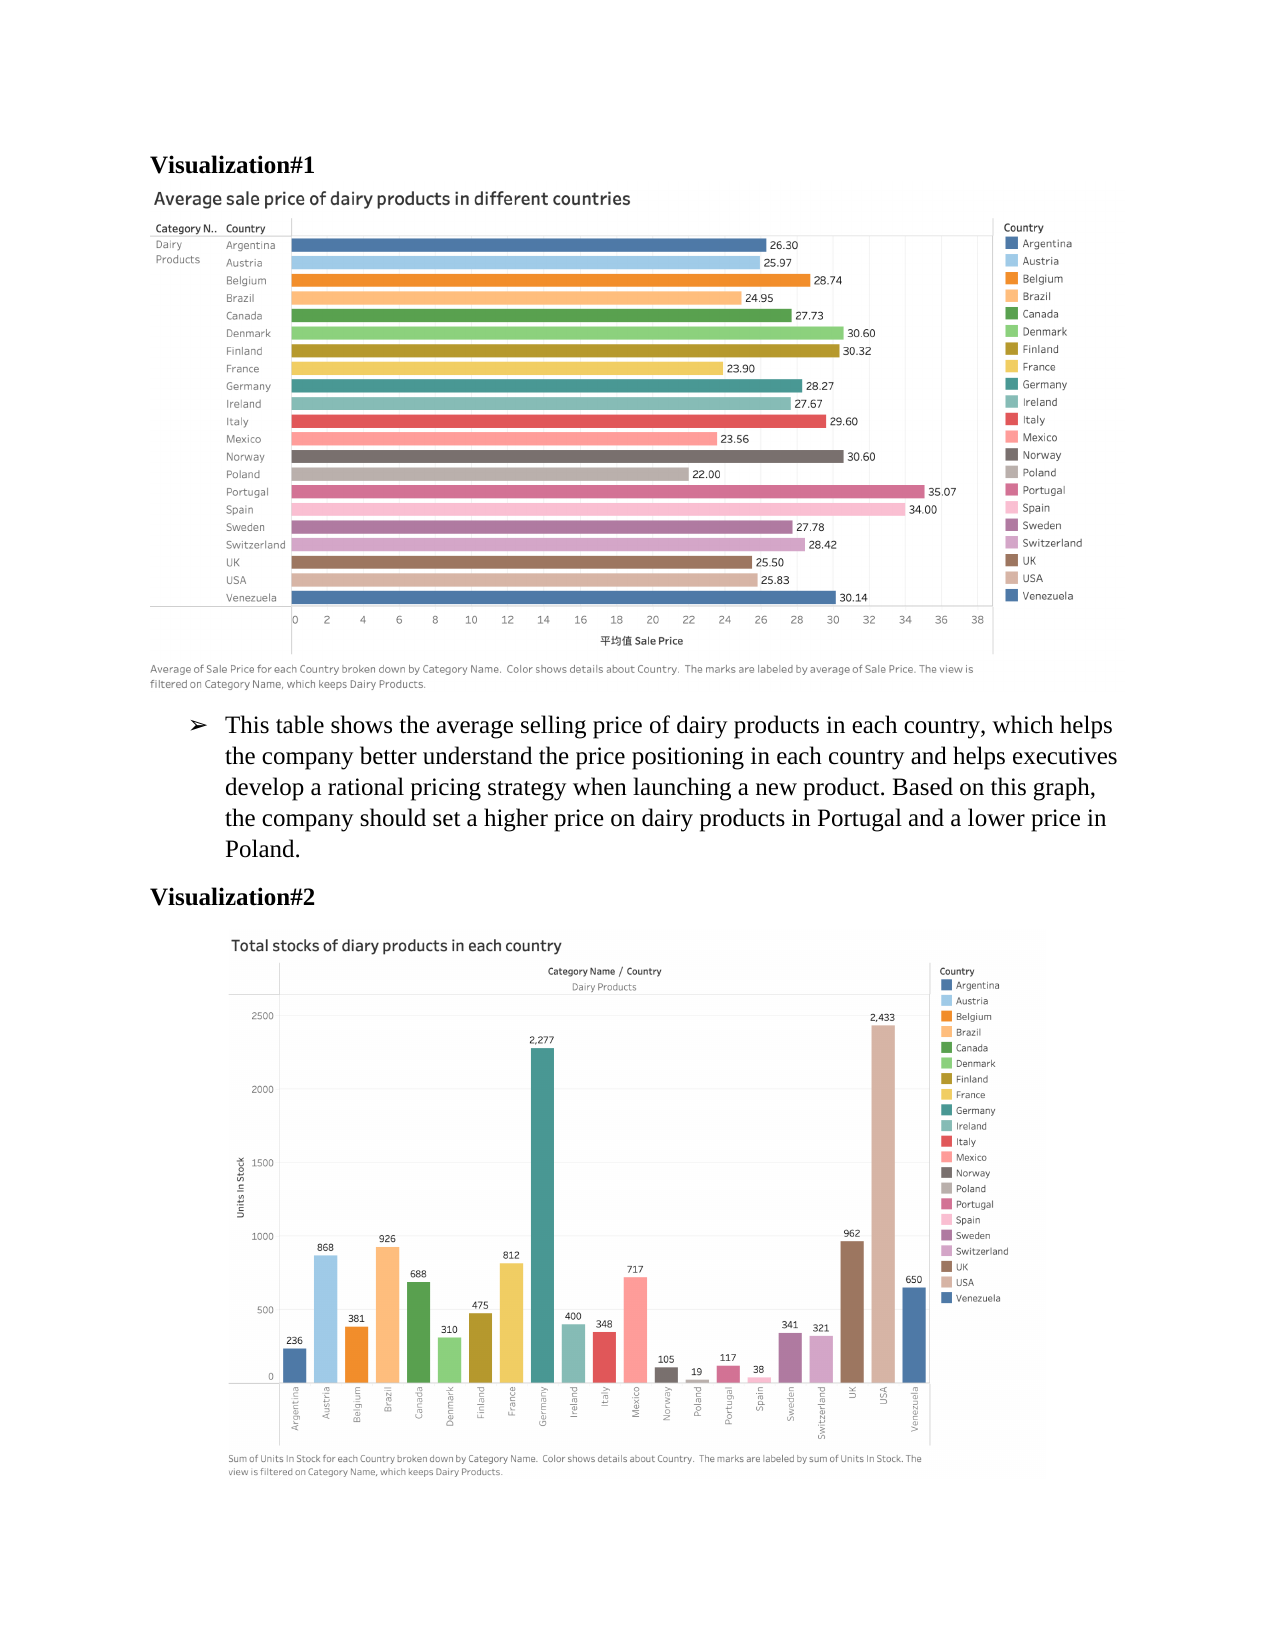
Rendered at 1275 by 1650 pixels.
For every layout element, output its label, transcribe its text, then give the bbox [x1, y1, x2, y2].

picture [150, 181, 1125, 692]
text Visualization#1 [150, 150, 1125, 181]
text Visualization#2 [150, 882, 1125, 911]
list This table shows the average selling price of dairy products in each country, which helps the company better understand the price positioning in each country and helps executives develop a rational pricing strategy when launching a new product. Based on this graph, the company should set a higher price on dairy products in Portugal and a lower price in Poland. [187, 710, 1125, 863]
picture [228, 929, 1047, 1479]
